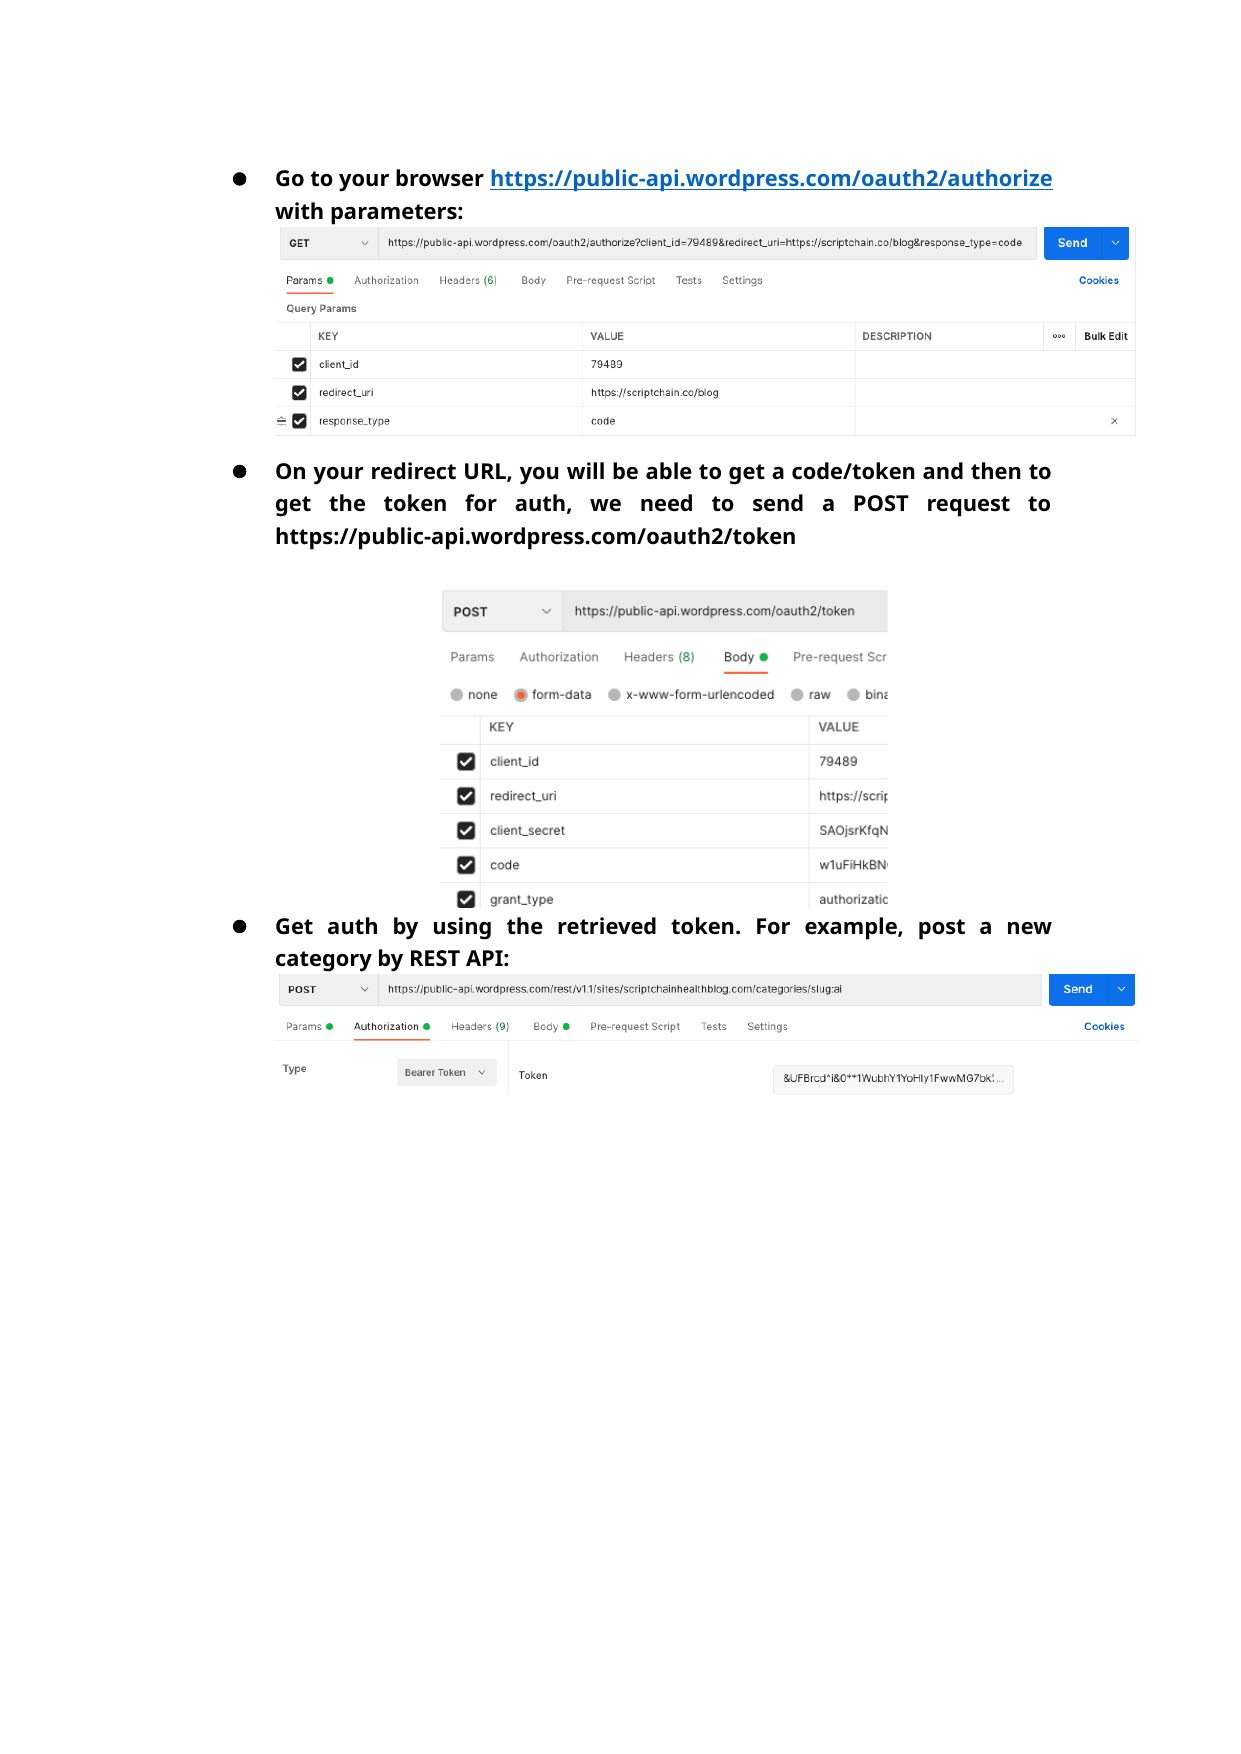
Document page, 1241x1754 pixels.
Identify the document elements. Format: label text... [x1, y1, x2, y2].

list Go to your browser https://public-api.wordpress.com/oauth2/authorize with parameters: [231, 162, 1053, 227]
picture [275, 227, 1140, 437]
picture [439, 584, 888, 908]
list Get auth by using the retrieved token. For example, post a new category by REST API: [231, 909, 1053, 974]
picture [275, 974, 1140, 1095]
list On your redirect URL, you will be able to get a code/token and then to get the token for auth, we need to send a POST request to https://public-api.wordpress.com/oauth2/token [231, 454, 1053, 552]
